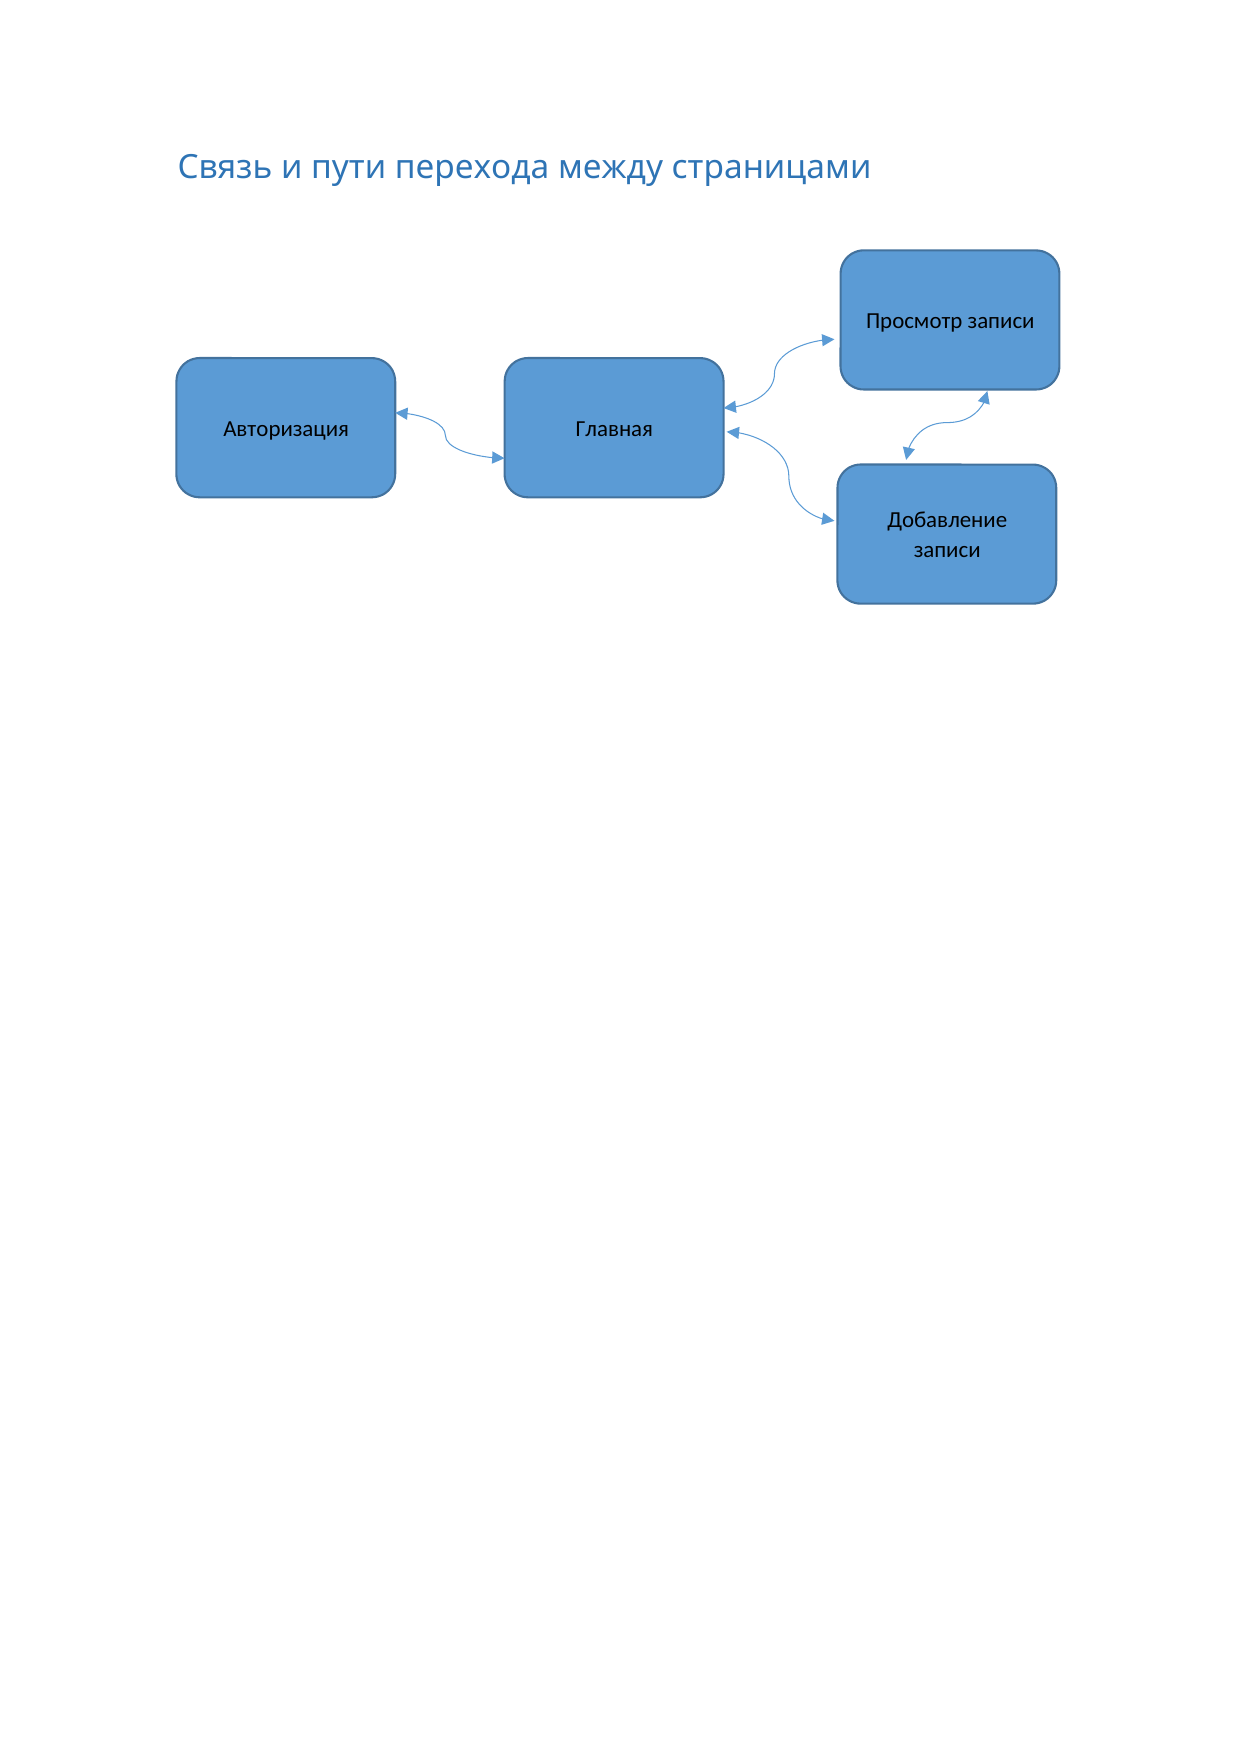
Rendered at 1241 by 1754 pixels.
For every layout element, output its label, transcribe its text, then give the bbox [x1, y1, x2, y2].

subtitle Связь и пути перехода между страницами [177, 143, 1152, 188]
